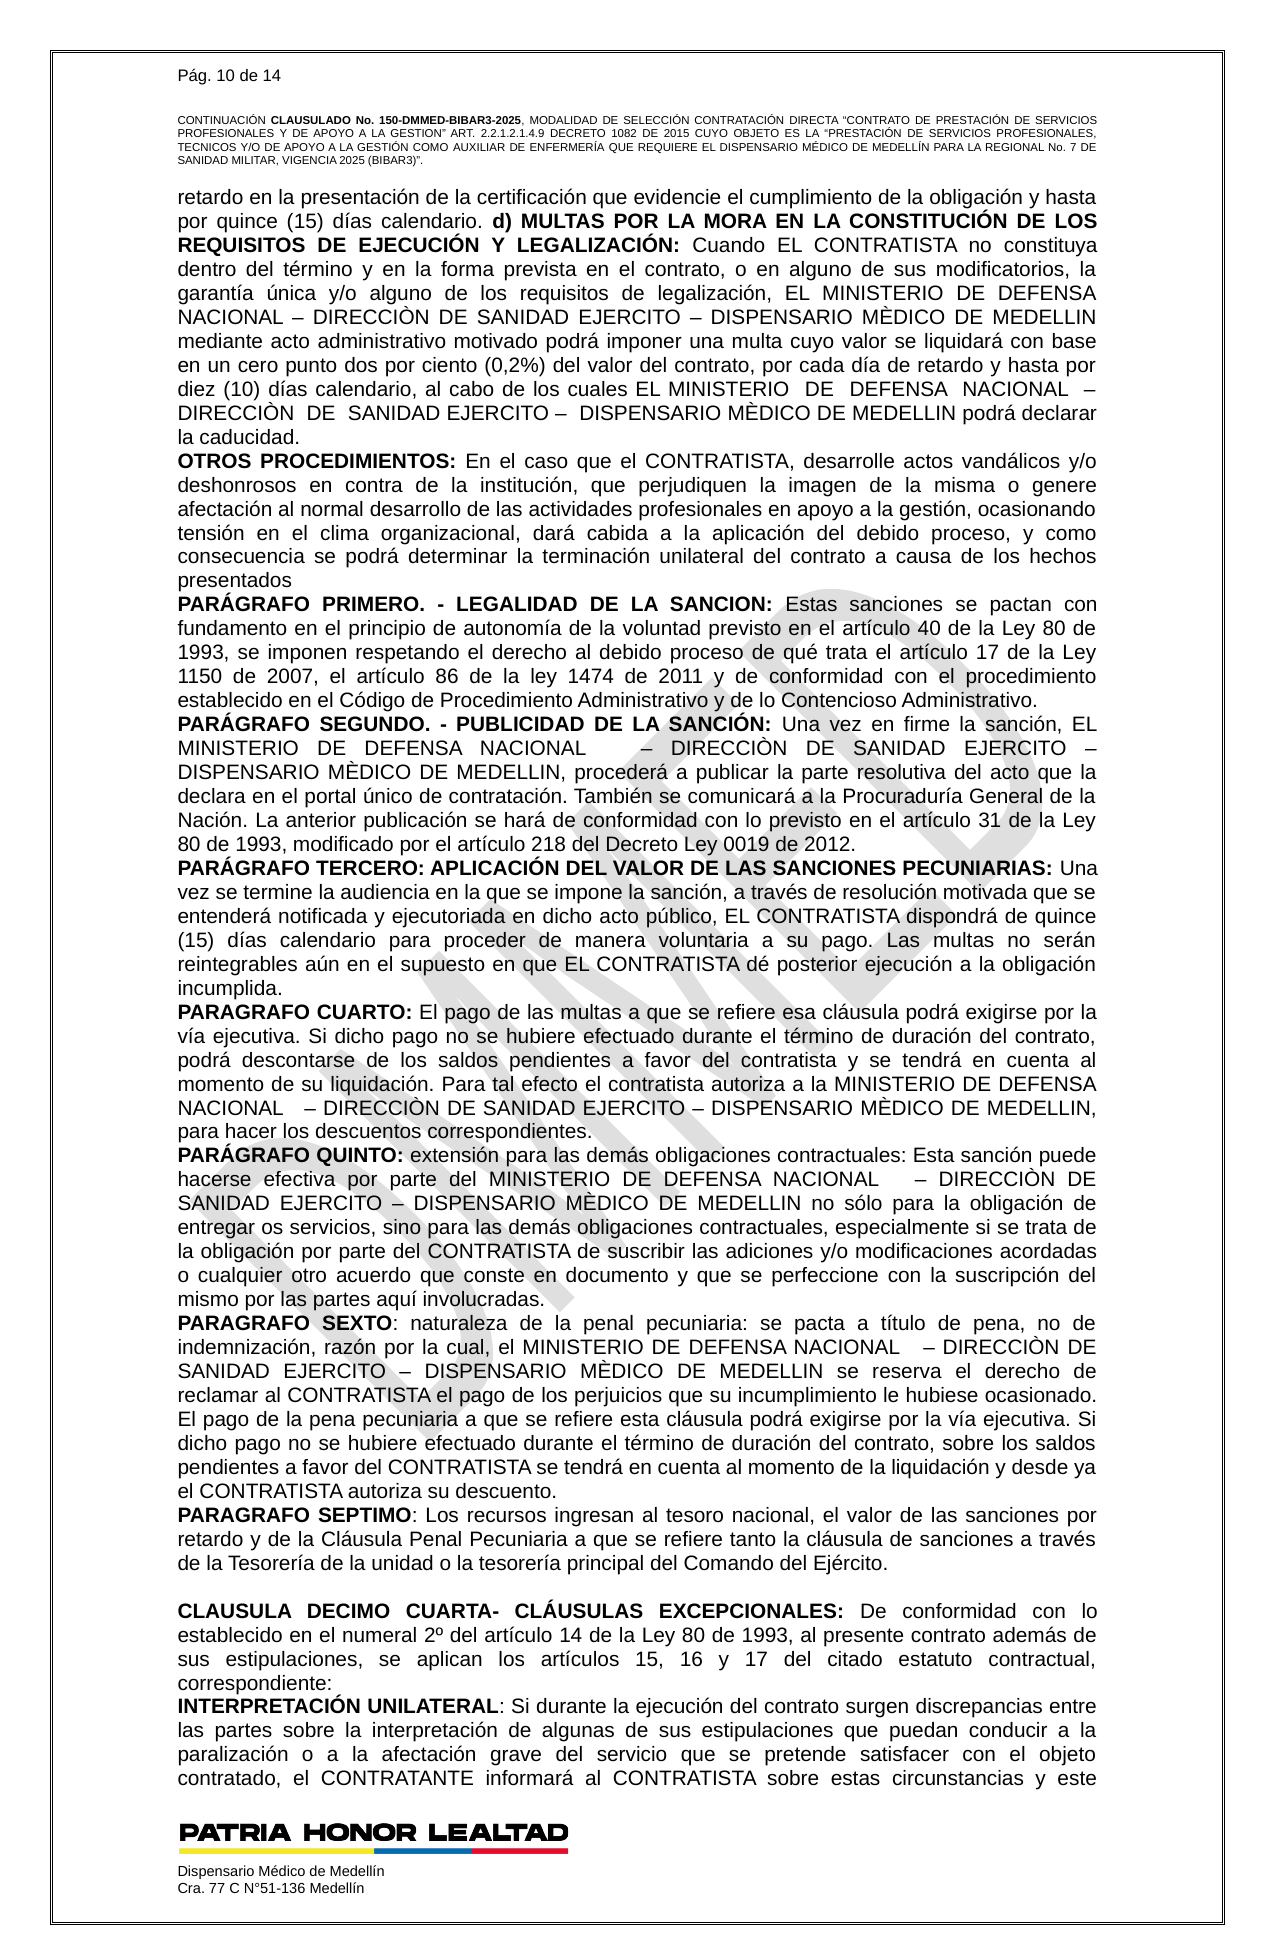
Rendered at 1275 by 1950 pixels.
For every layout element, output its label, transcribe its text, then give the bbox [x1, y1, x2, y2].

text PARÁGRAFO QUINTO: extensión para las demás obligaciones contractuales: Esta sanción puede hacerse efectiva por parte del MINISTERIO DE DEFENSA NACIONAL – DIRECCIÒN DE SANIDAD EJERCITO – DISPENSARIO MÈDICO DE MEDELLIN no sólo para la obligación de entregar os servicios, sino para las demás obligaciones contractuales, especialmente si se trata de la obligación por parte del CONTRATISTA de suscribir las adiciones y/o modificaciones acordadas o cualquier otro acuerdo que conste en documento y que se perfeccione con la suscripción del mismo por las partes aquí involucradas. [177, 1143, 1098, 1311]
text PARÁGRAFO PRIMERO. - LEGALIDAD DE LA SANCION: Estas sanciones se pactan con fundamento en el principio de autonomía de la voluntad previsto en el artículo 40 de la Ley 80 de 1993, se imponen respetando el derecho al debido proceso de qué trata el artículo 17 de la Ley 1150 de 2007, el artículo 86 de la ley 1474 de 2011 y de conformidad con el procedimiento establecido en el Código de Procedimiento Administrativo y de lo Contencioso Administrativo. [177, 592, 1098, 712]
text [177, 1694, 1098, 1790]
picture [179, 1823, 569, 1854]
text OTROS PROCEDIMIENTOS: En el caso que el CONTRATISTA, desarrolle actos vandálicos y/o deshonrosos en contra de la institución, que perjudiquen la imagen de la misma o genere afectación al normal desarrollo de las actividades profesionales en apoyo a la gestión, ocasionando tensión en el clima organizacional, dará cabida a la aplicación del debido proceso, y como consecuencia se podrá determinar la terminación unilateral del contrato a causa de los hechos presentados [177, 448, 1098, 592]
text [177, 185, 1098, 448]
text PARÁGRAFO SEGUNDO. - PUBLICIDAD DE LA SANCIÓN: Una vez en firme la sanción, EL MINISTERIO DE DEFENSA NACIONAL – DIRECCIÒN DE SANIDAD EJERCITO – DISPENSARIO MÈDICO DE MEDELLIN, procederá a publicar la parte resolutiva del acto que la declara en el portal único de contratación. También se comunicará a la Procuraduría General de la Nación. La anterior publicación se hará de conformidad con lo previsto en el artículo 31 de la Ley 80 de 1993, modificado por el artículo 218 del Decreto Ley 0019 de 2012. [177, 712, 1098, 856]
text PARAGRAFO SEXTO: naturaleza de la penal pecuniaria: se pacta a título de pena, no de indemnización, razón por la cual, el MINISTERIO DE DEFENSA NACIONAL – DIRECCIÒN DE SANIDAD EJERCITO – DISPENSARIO MÈDICO DE MEDELLIN se reserva el derecho de reclamar al CONTRATISTA el pago de los perjuicios que su incumplimiento le hubiese ocasionado. El pago de la pena pecuniaria a que se refiere esta cláusula podrá exigirse por la vía ejecutiva. Si dicho pago no se hubiere efectuado durante el término de duración del contrato, sobre los saldos pendientes a favor del CONTRATISTA se tendrá en cuenta al momento de la liquidación y desde ya el CONTRATISTA autoriza su descuento. [177, 1311, 1098, 1503]
text PARAGRAFO CUARTO: El pago de las multas a que se refiere esa cláusula podrá exigirse por la vía ejecutiva. Si dicho pago no se hubiere efectuado durante el término de duración del contrato, podrá descontarse de los saldos pendientes a favor del contratista y se tendrá en cuenta al momento de su liquidación. Para tal efecto el contratista autoriza a la MINISTERIO DE DEFENSA NACIONAL – DIRECCIÒN DE SANIDAD EJERCITO – DISPENSARIO MÈDICO DE MEDELLIN, para hacer los descuentos correspondientes. [177, 999, 1098, 1143]
text CLAUSULA DECIMO CUARTA- CLÁUSULAS EXCEPCIONALES: De conformidad con lo establecido en el numeral 2º del artículo 14 de la Ley 80 de 1993, al presente contrato además de sus estipulaciones, se aplican los artículos 15, 16 y 17 del citado estatuto contractual, correspondiente: [177, 1598, 1098, 1694]
text PARÁGRAFO TERCERO: APLICACIÓN DEL VALOR DE LAS SANCIONES PECUNIARIAS: Una vez se termine la audiencia en la que se impone la sanción, a través de resolución motivada que se entenderá notificada y ejecutoriada en dicho acto público, EL CONTRATISTA dispondrá de quince (15) días calendario para proceder de manera voluntaria a su pago. Las multas no serán reintegrables aún en el supuesto en que EL CONTRATISTA dé posterior ejecución a la obligación incumplida. [177, 856, 1098, 999]
text PARAGRAFO SEPTIMO: Los recursos ingresan al tesoro nacional, el valor de las sanciones por retardo y de la Cláusula Penal Pecuniaria a que se refiere tanto la cláusula de sanciones a través de la Tesorería de la unidad o la tesorería principal del Comando del Ejército. [177, 1503, 1098, 1574]
